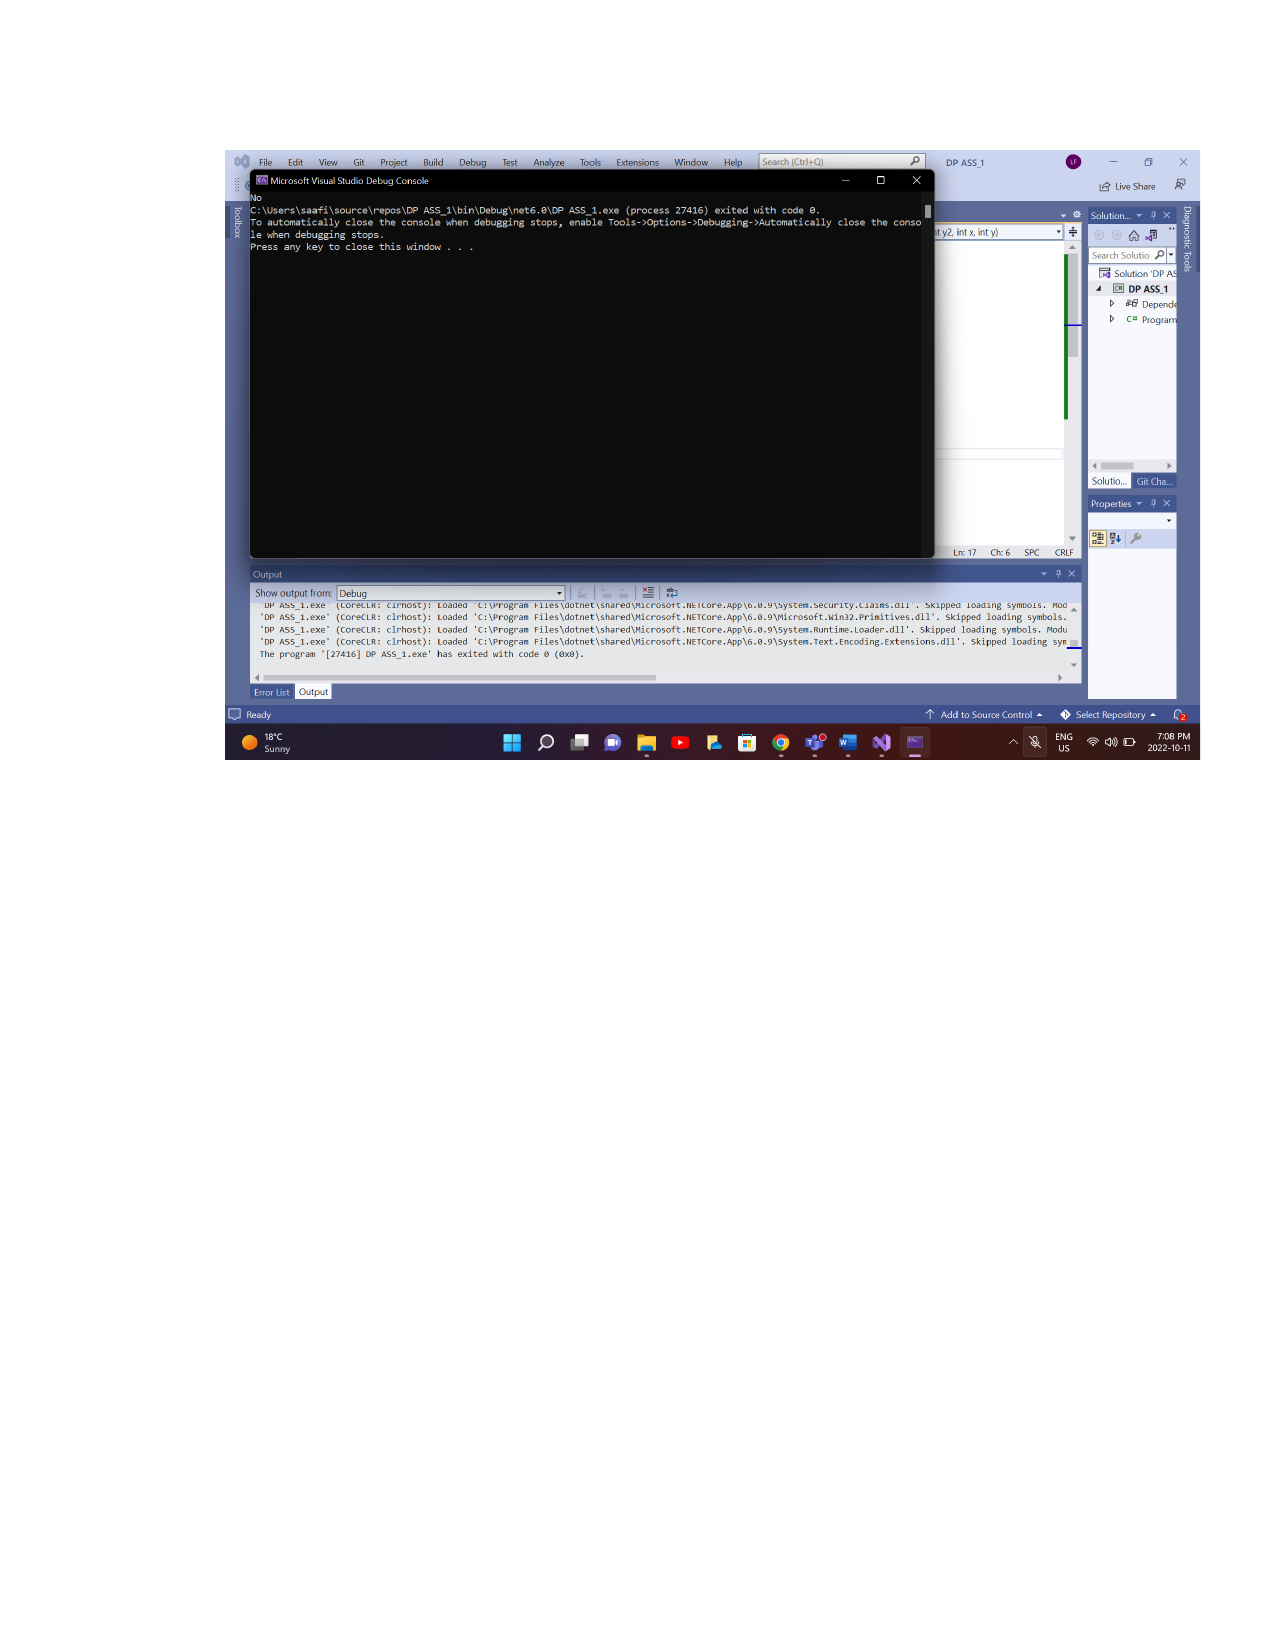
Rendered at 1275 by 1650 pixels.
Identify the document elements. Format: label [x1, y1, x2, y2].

picture [225, 150, 1200, 760]
